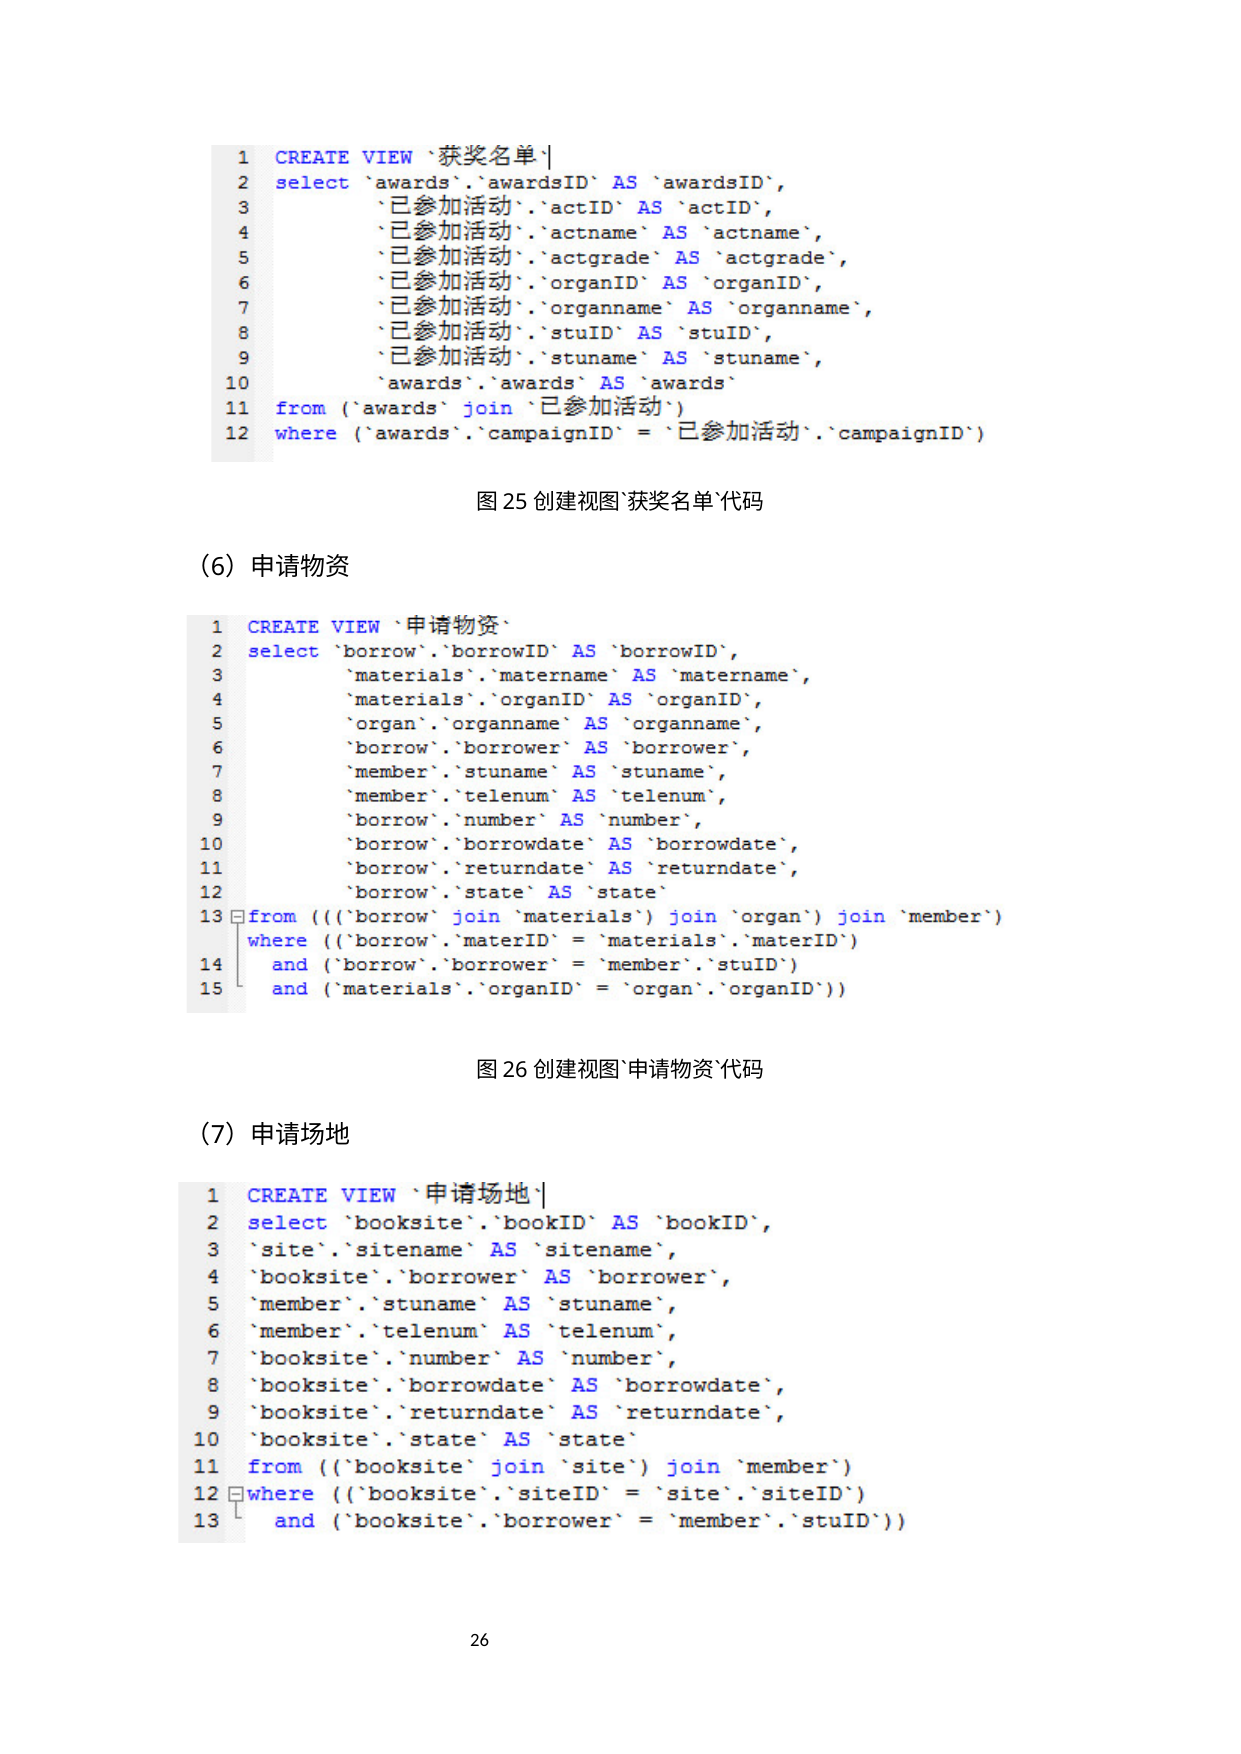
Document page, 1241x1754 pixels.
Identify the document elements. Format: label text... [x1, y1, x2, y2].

list 申请场地 [142, 1100, 1098, 1165]
picture [186, 615, 1054, 1013]
list 图26 创建视图`申请物资`代码 [142, 1051, 1098, 1084]
picture [211, 145, 1029, 462]
picture [178, 1182, 1062, 1543]
list 申请物资 [142, 532, 1098, 597]
list 图25 创建视图`获奖名单`代码 [142, 484, 1098, 517]
